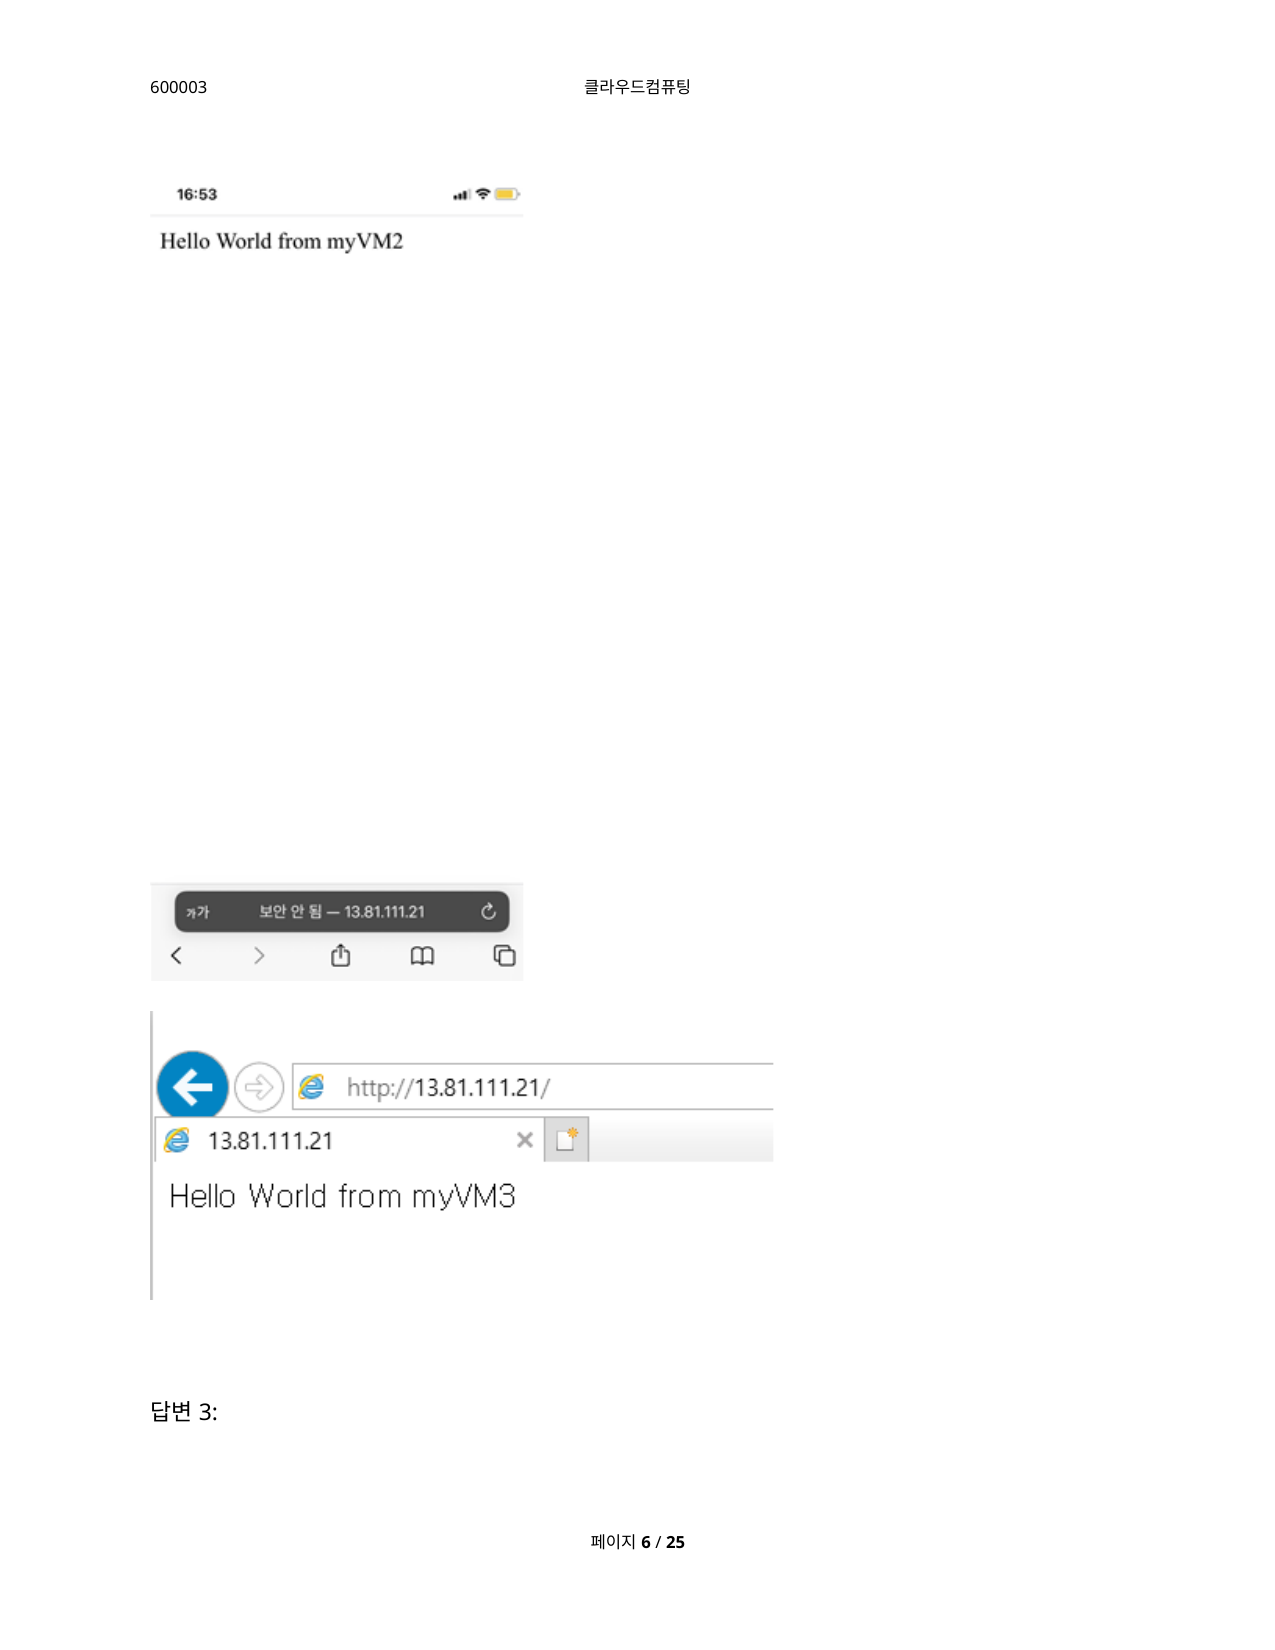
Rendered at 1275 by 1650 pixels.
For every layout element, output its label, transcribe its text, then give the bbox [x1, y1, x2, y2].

picture [150, 177, 524, 981]
picture [150, 1011, 774, 1300]
text 답변 3: [150, 1394, 1125, 1427]
